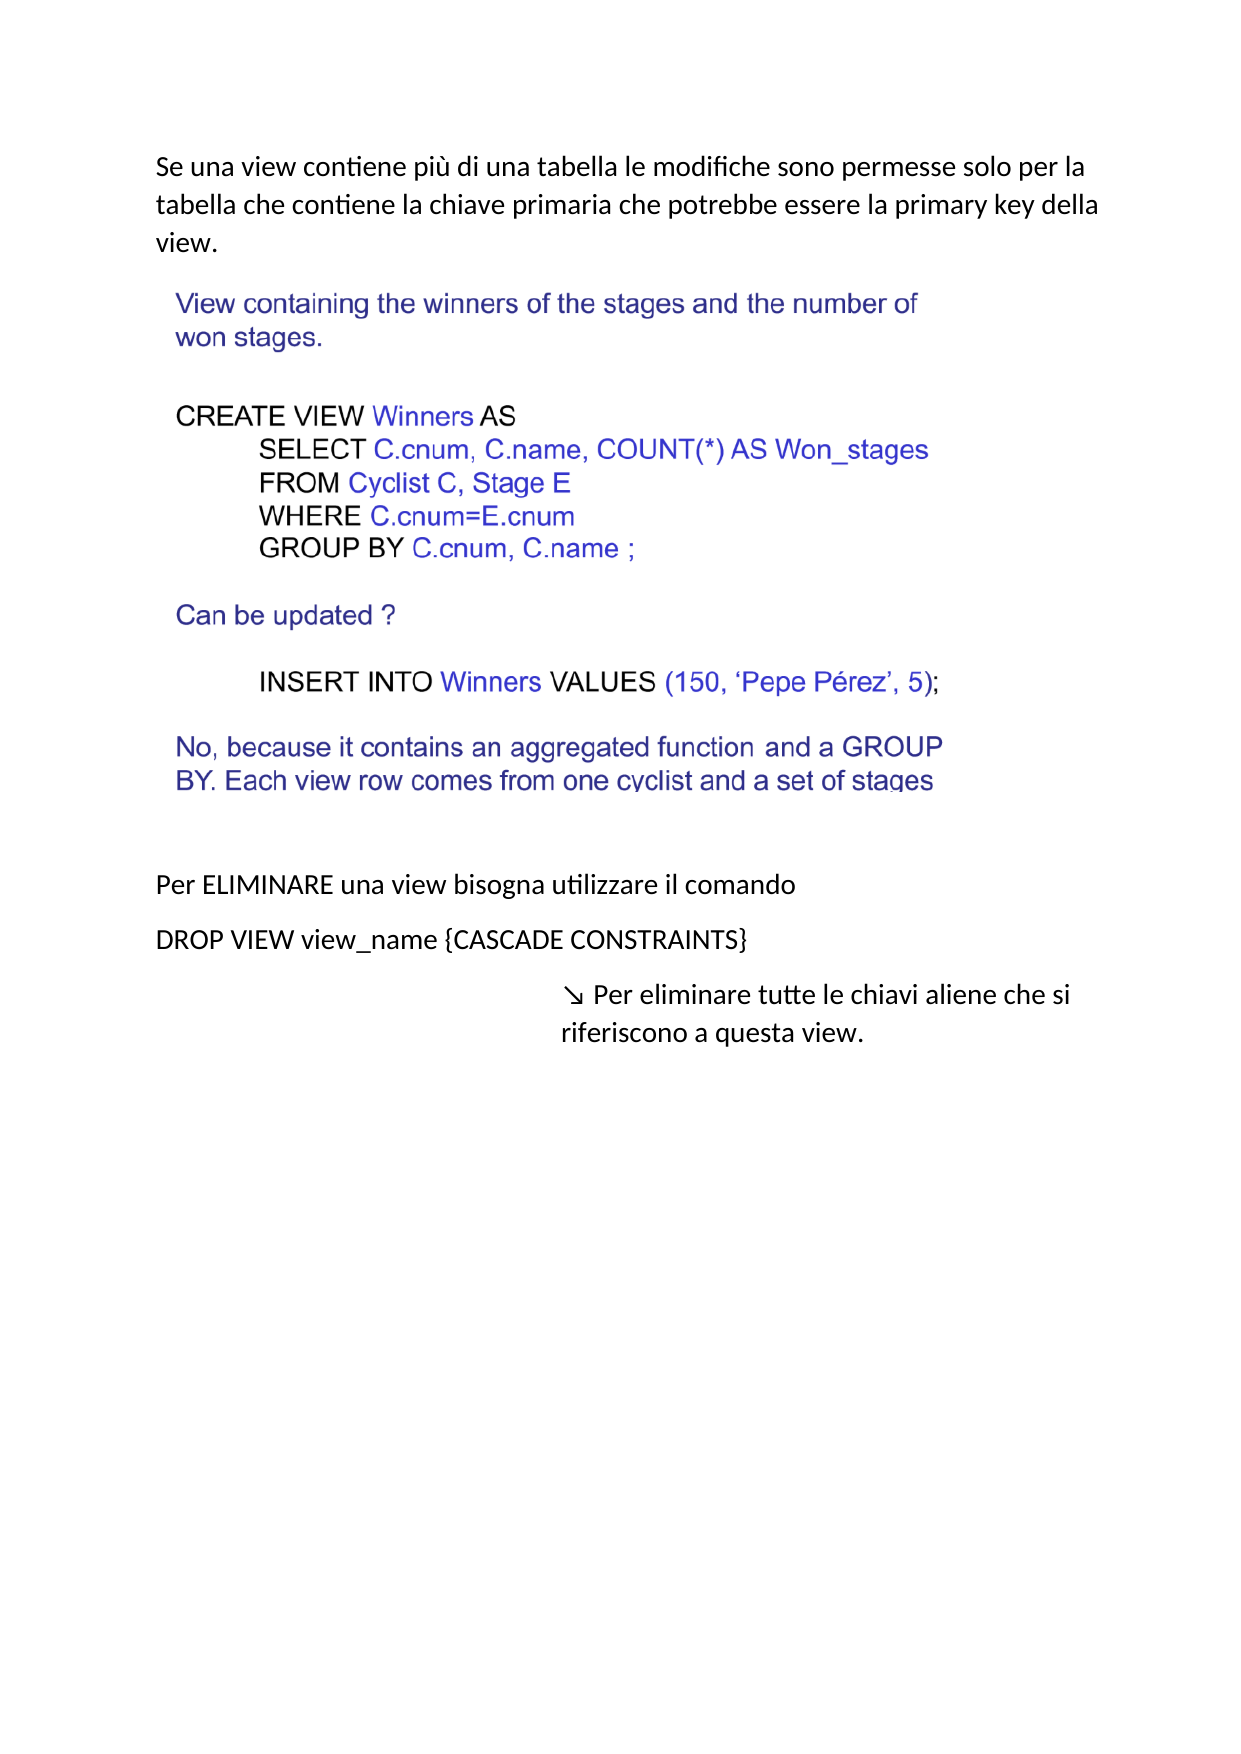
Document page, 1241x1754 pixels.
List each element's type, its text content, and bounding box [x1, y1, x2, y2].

picture [155, 279, 952, 792]
text DROP VIEW view_name {CASCADE CONSTRAINTS} [156, 921, 1122, 957]
text ↘ Per eliminare tutte le chiavi aliene che si riferiscono a questa view. [561, 976, 1122, 1050]
text Per ELIMINARE una view bisogna utilizzare il comando [156, 866, 1122, 902]
text Se una view contiene più di una tabella le modifiche sono permesse solo per la tabella che contiene la chiave primaria che potrebbe essere la primary key della view. [156, 148, 1122, 260]
